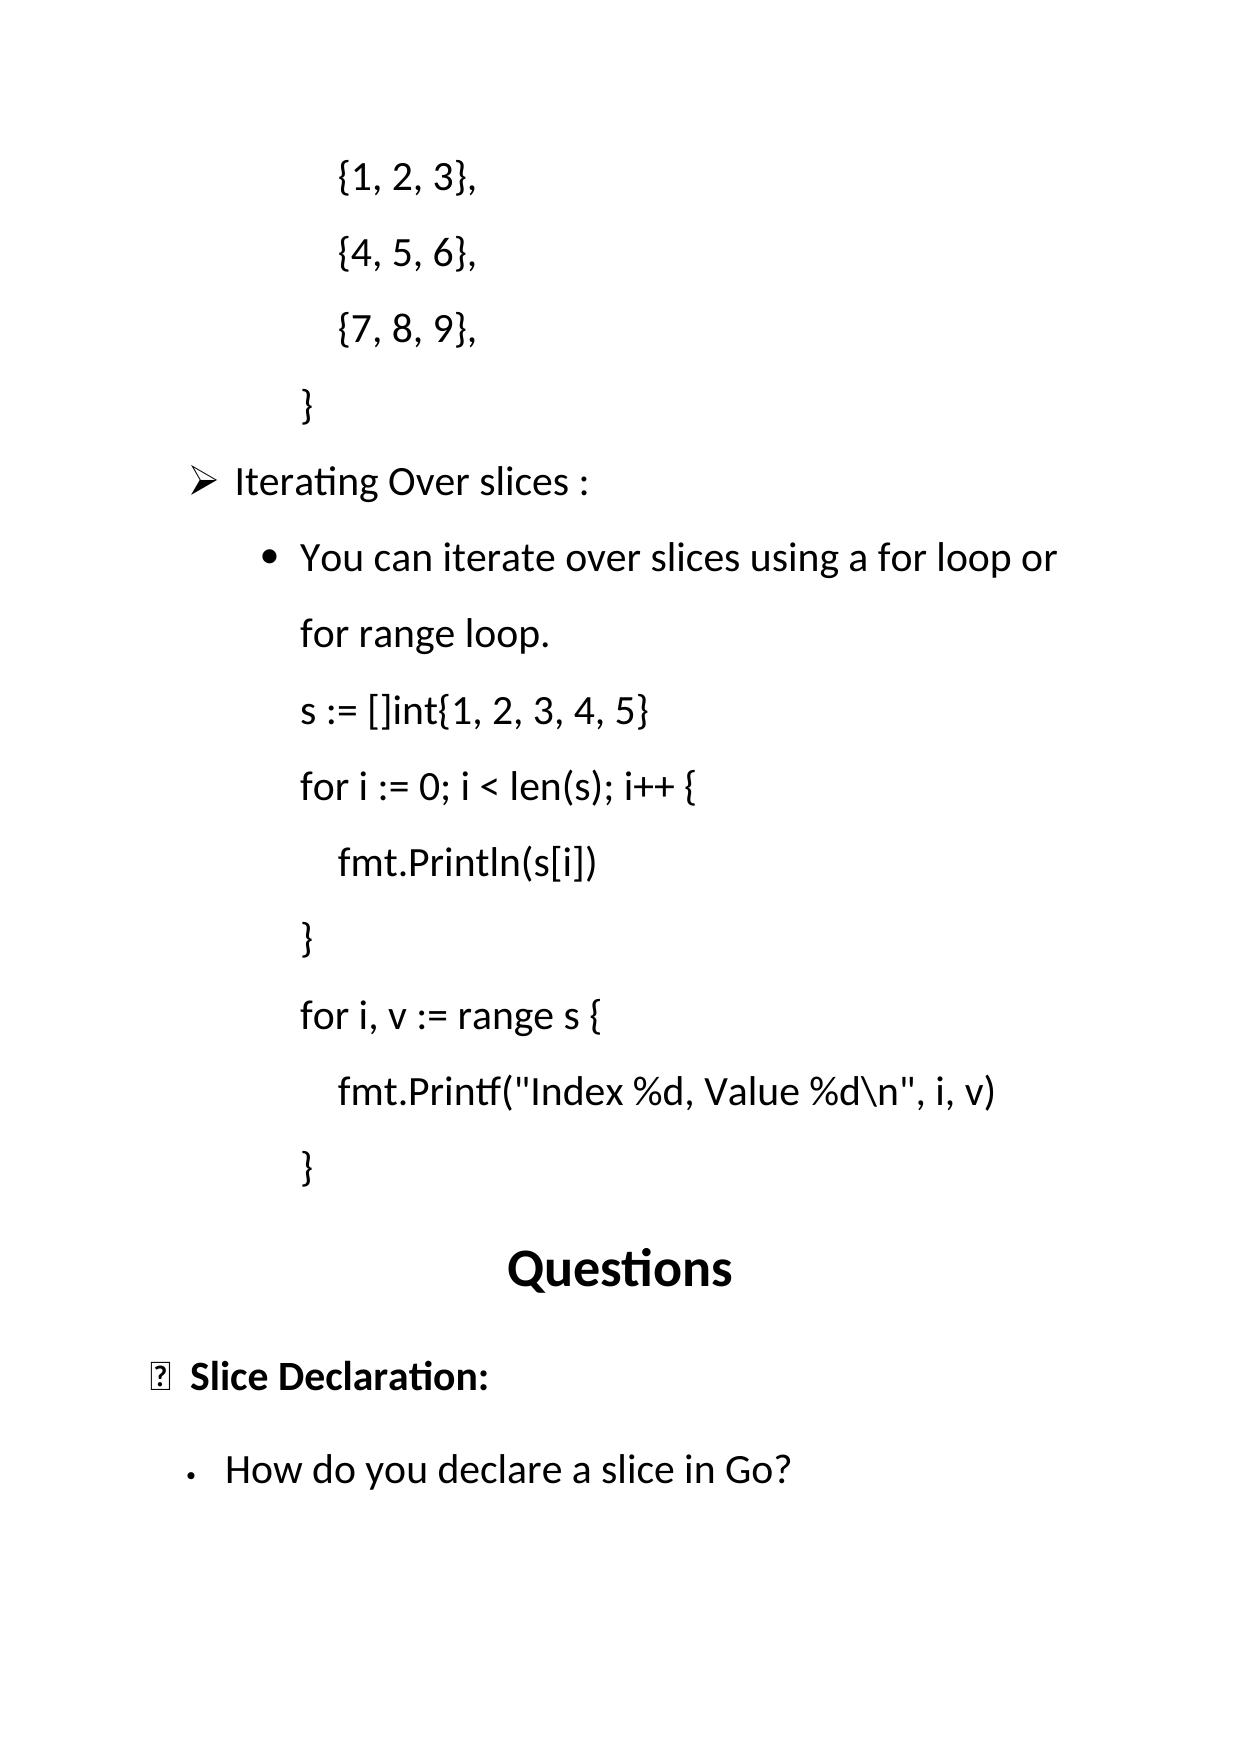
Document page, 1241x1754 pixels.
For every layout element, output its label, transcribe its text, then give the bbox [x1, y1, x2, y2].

list for i := 0; i < len(s); i++ { [300, 760, 1090, 811]
list s := []int{1, 2, 3, 4, 5} [300, 684, 1090, 734]
list fmt.Println(s[i]) [300, 836, 1090, 887]
list } [300, 912, 1090, 963]
list {4, 5, 6}, [300, 226, 1090, 277]
list for i, v := range s { [300, 989, 1090, 1039]
list {1, 2, 3}, [300, 150, 1090, 201]
list Iterating Over slices : [187, 455, 1090, 506]
list {7, 8, 9}, [300, 302, 1090, 353]
list } [300, 379, 1090, 429]
list You can iterate over slices using a for loop or for range loop. [262, 531, 1090, 658]
list } [300, 1141, 1090, 1192]
list How do you declare a slice in Go? [187, 1443, 1090, 1494]
text Questions [150, 1234, 1090, 1300]
list fmt.Printf("Index %d, Value %d\n", i, v) [300, 1065, 1090, 1116]
text  Slice Declaration: [150, 1350, 1090, 1401]
